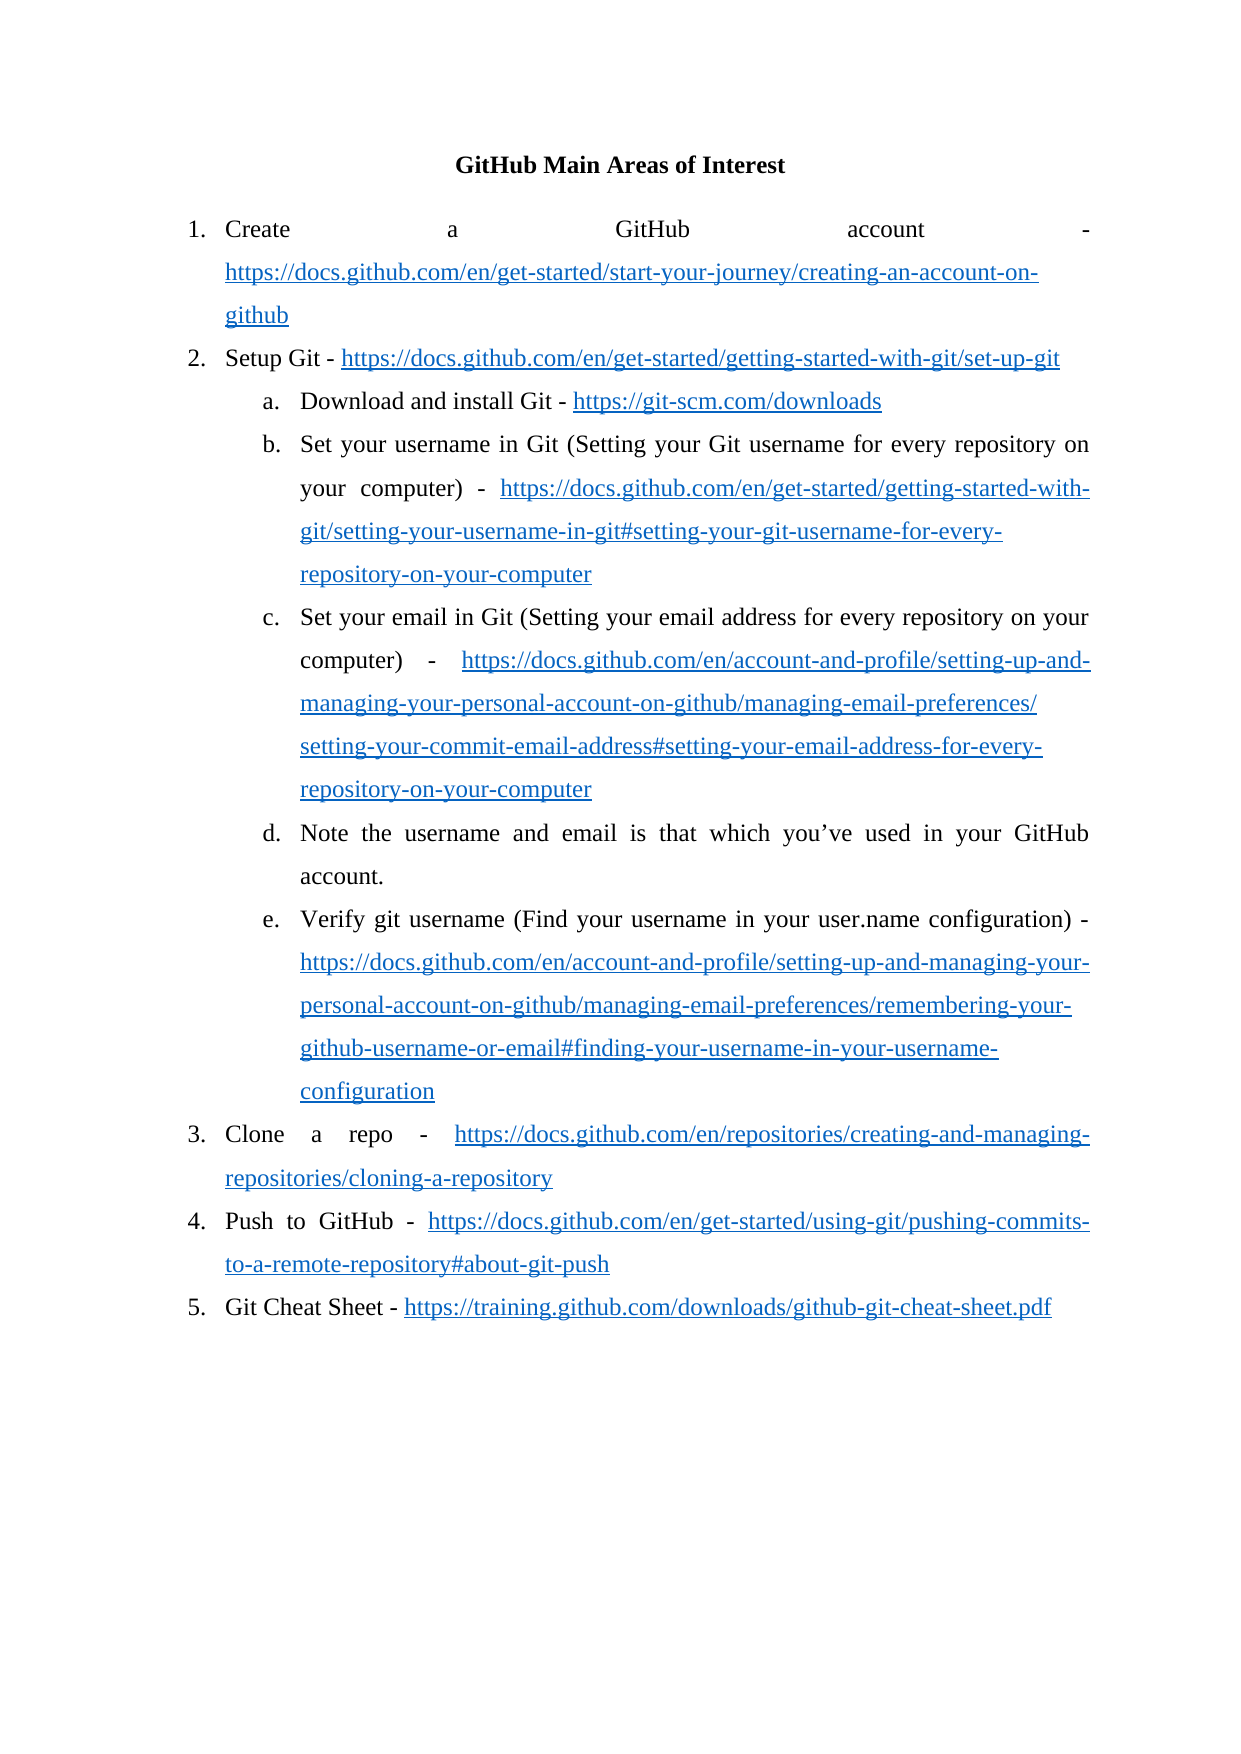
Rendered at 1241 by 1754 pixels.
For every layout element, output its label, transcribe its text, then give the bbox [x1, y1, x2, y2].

list Set your username in Git (Setting your Git username for every repository on your computer) - https://docs.github.com/en/get-started/getting-started-with-git/setting-your-username-in-git#setting-your-git-username-for-every-repository-on-your-computer [262, 429, 1090, 588]
list Download and install Git - https://git-scm.com/downloads [262, 386, 1090, 415]
text GitHub Main Areas of Interest [150, 150, 1090, 179]
list Note the username and email is that which you’ve used in your GitHub account. [262, 818, 1090, 889]
list Set your email in Git (Setting your email address for every repository on your computer) - https://docs.github.com/en/account-and-profile/setting-up-and-managing-your-personal-account-on-github/managing-email-preferences/setting-your-commit-email-address#setting-your-email-address-for-every-repository-on-your-computer [262, 602, 1090, 803]
list Clone a repo - https://docs.github.com/en/repositories/creating-and-managing-repositories/cloning-a-repository [187, 1119, 1090, 1191]
list Setup Git - https://docs.github.com/en/get-started/getting-started-with-git/set-up-git [187, 343, 1090, 372]
list Verify git username (Find your username in your user.name configuration) - https://docs.github.com/en/account-and-profile/setting-up-and-managing-your-personal-account-on-github/managing-email-preferences/remembering-your-github-username-or-email#finding-your-username-in-your-username-configuration [262, 904, 1090, 1105]
list Push to GitHub - https://docs.github.com/en/get-started/using-git/pushing-commits-to-a-remote-repository#about-git-push [187, 1206, 1090, 1278]
list Create a GitHub account - https://docs.github.com/en/get-started/start-your-journey/creating-an-account-on-github [187, 214, 1090, 329]
list Git Cheat Sheet - https://training.github.com/downloads/github-git-cheat-sheet.pdf [187, 1292, 1090, 1321]
